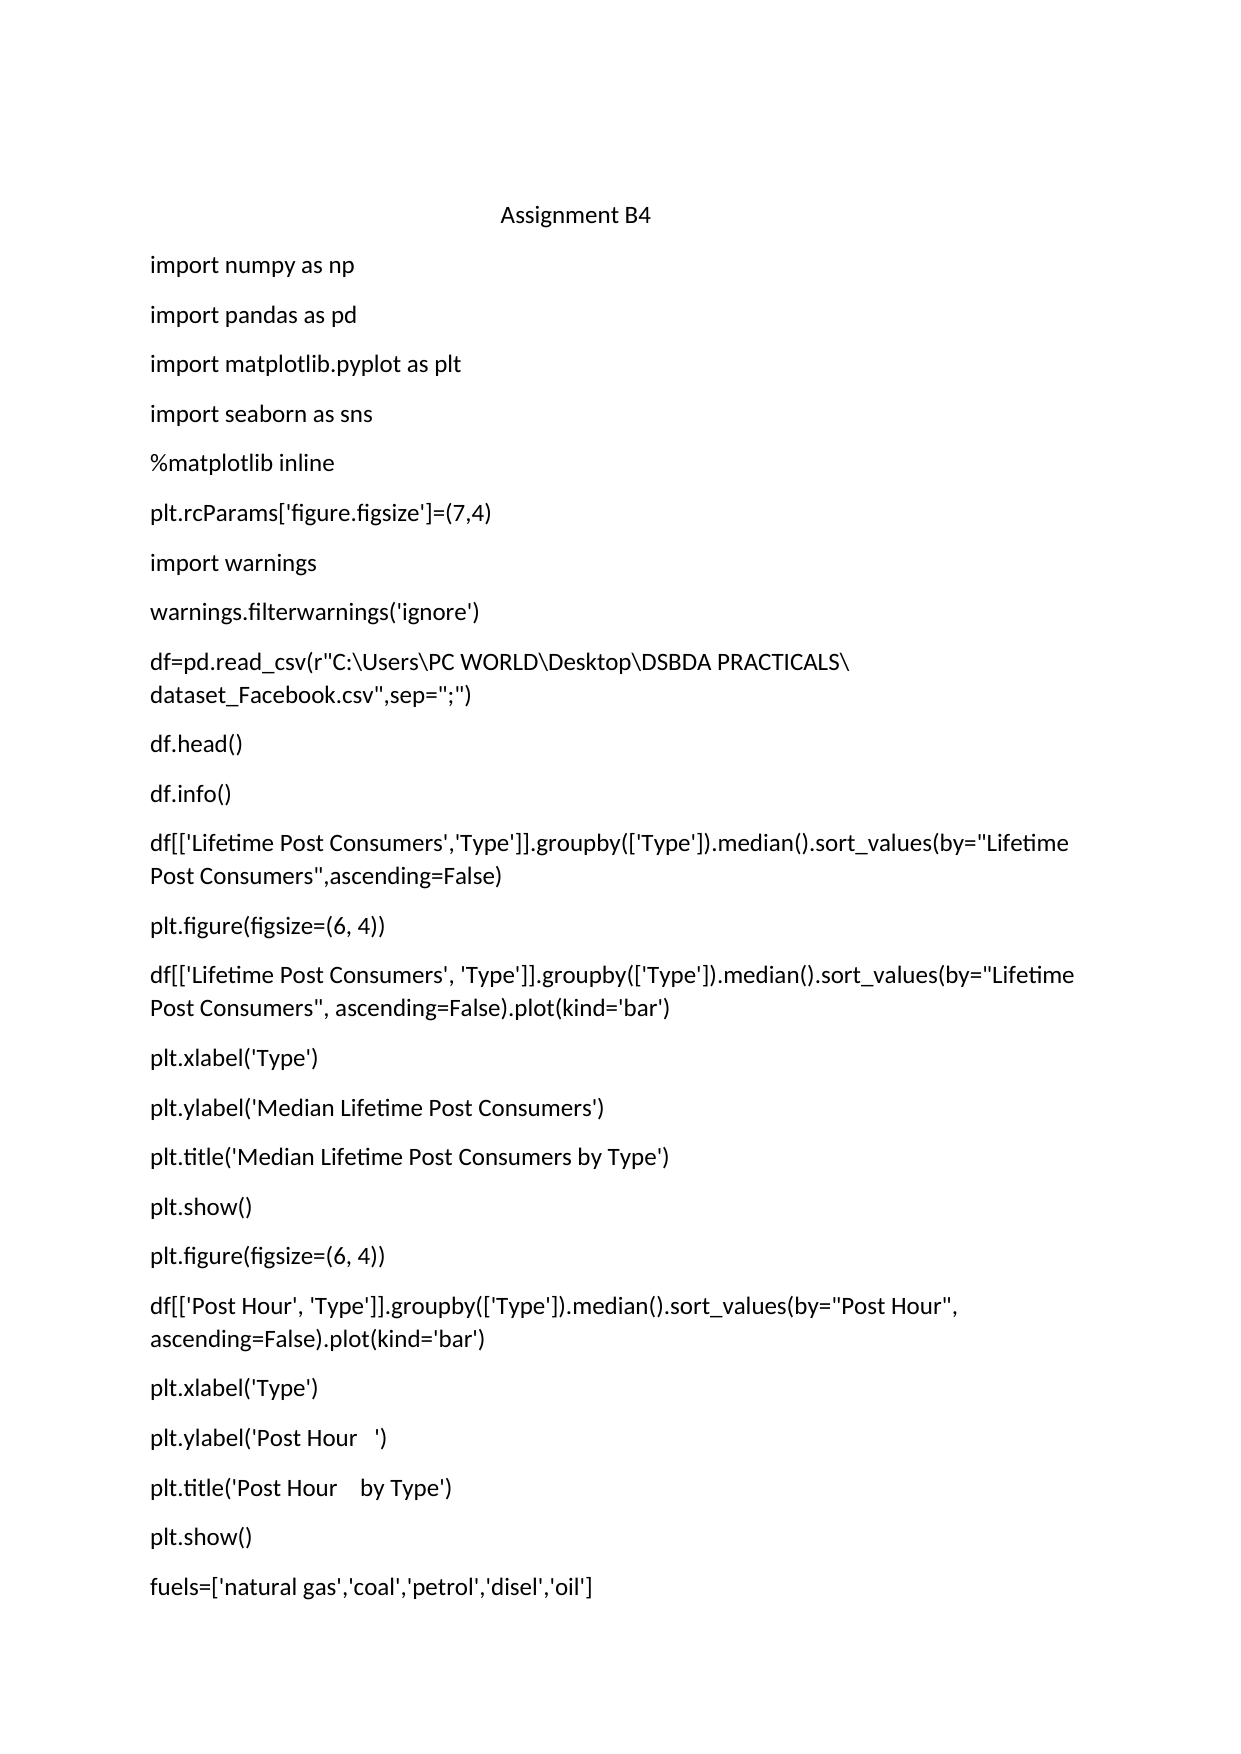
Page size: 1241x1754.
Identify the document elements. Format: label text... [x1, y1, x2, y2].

text warnings.filterwarnings('ignore') [150, 596, 1090, 627]
text df[['Lifetime Post Consumers', 'Type']].groupby(['Type']).median().sort_values(by="Lifetime Post Consumers", ascending=False).plot(kind='bar') [150, 959, 1090, 1023]
text df[['Lifetime Post Consumers','Type']].groupby(['Type']).median().sort_values(by="Lifetime Post Consumers",ascending=False) [150, 827, 1090, 891]
text plt.xlabel('Type') [150, 1042, 1090, 1073]
text import pandas as pd [150, 299, 1090, 329]
text Assignment B4 [150, 199, 1090, 230]
text plt.show() [150, 1521, 1090, 1552]
text plt.title('Median Lifetime Post Consumers by Type') [150, 1141, 1090, 1172]
text plt.ylabel('Median Lifetime Post Consumers') [150, 1092, 1090, 1122]
text import seaborn as sns [150, 398, 1090, 428]
text df.head() [150, 728, 1090, 759]
text plt.ylabel('Post Hour ') [150, 1422, 1090, 1453]
text df=pd.read_csv(r"C:\Users\PC WORLD\Desktop\DSBDA PRACTICALS\dataset_Facebook.csv",sep=";") [150, 646, 1090, 709]
text plt.xlabel('Type') [150, 1372, 1090, 1403]
text plt.rcParams['figure.figsize']=(7,4) [150, 497, 1090, 528]
text plt.figure(figsize=(6, 4)) [150, 1240, 1090, 1271]
text import warnings [150, 547, 1090, 577]
text fuels=['natural gas','coal','petrol','disel','oil'] [150, 1571, 1090, 1601]
text plt.title('Post Hour by Type') [150, 1472, 1090, 1502]
text import numpy as np [150, 249, 1090, 280]
text import matplotlib.pyplot as plt [150, 348, 1090, 379]
text df.info() [150, 778, 1090, 808]
text plt.show() [150, 1191, 1090, 1221]
text %matplotlib inline [150, 447, 1090, 478]
text plt.figure(figsize=(6, 4)) [150, 910, 1090, 941]
text df[['Post Hour', 'Type']].groupby(['Type']).median().sort_values(by="Post Hour", ascending=False).plot(kind='bar') [150, 1290, 1090, 1353]
